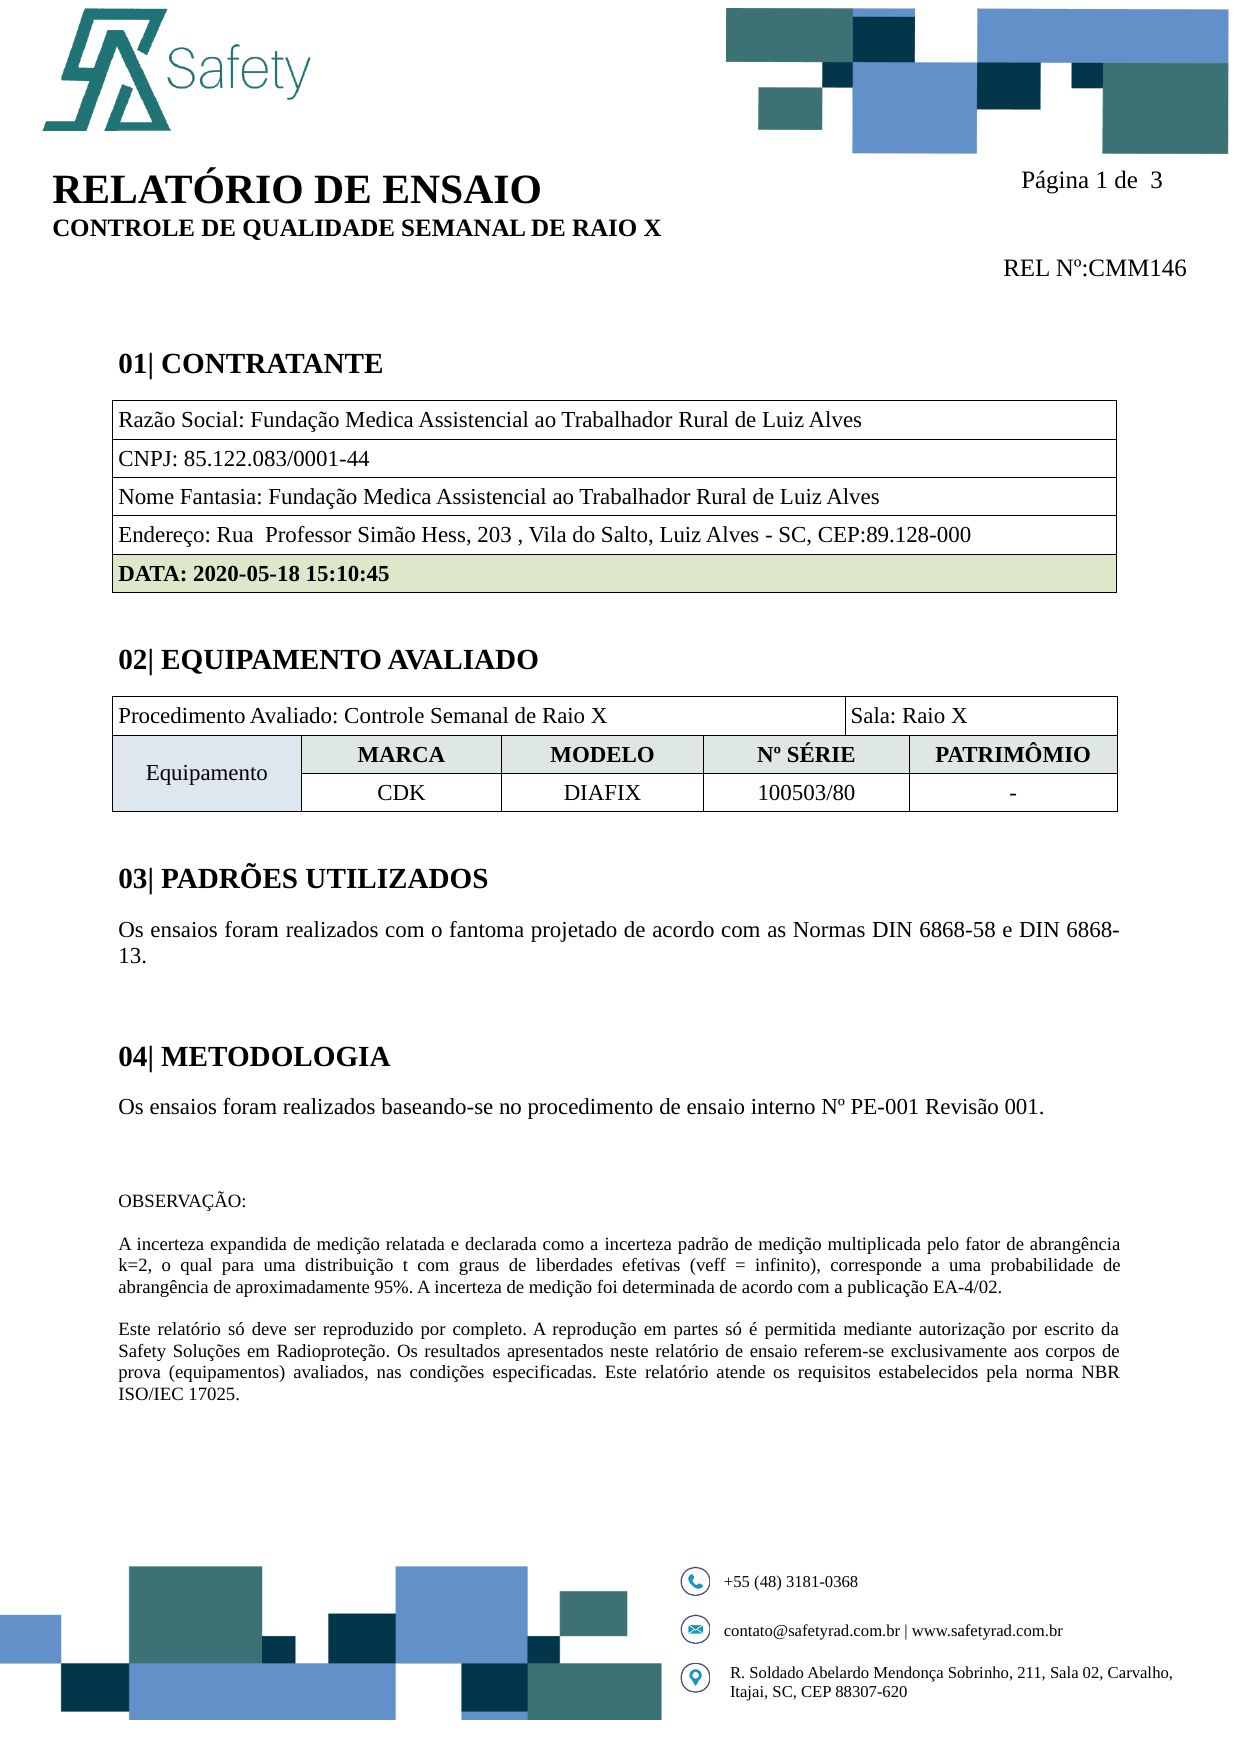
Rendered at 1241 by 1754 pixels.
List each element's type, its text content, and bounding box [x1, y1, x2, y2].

text Os ensaios foram realizados com o fantoma projetado de acordo com as Normas DIN 6868-58 e DIN 6868-13. [118, 916, 1122, 968]
text 01| CONTRATANTE [118, 346, 1122, 379]
table_cell Endereço: Rua Professor Simão Hess, 203 , Vila do Salto, Luiz Alves - SC, CEP:89.128-000 [113, 516, 1116, 553]
picture [680, 1663, 710, 1693]
table_cell PATRIMÔMIO [910, 736, 1117, 773]
table_cell MARCA [302, 736, 501, 773]
table_cell Nº SÉRIE [704, 736, 909, 773]
table_cell CNPJ: 85.122.083/0001-44 [113, 440, 1116, 477]
text A incerteza expandida de medição relatada e declarada como a incerteza padrão de medição multiplicada pelo fator de abrangência k=2, o qual para uma distribuição t com graus de liberdades efetivas (veff = infinito), corresponde a uma probabilidade de abrangência de aproximadamente 95%. A incerteza de medição foi determinada de acordo com a publicação EA-4/02. [118, 1232, 1122, 1297]
text Os ensaios foram realizados baseando-se no procedimento de ensaio interno Nº PE-001 Revisão 001. [118, 1093, 1122, 1119]
table_header Razão Social: Fundação Medica Assistencial ao Trabalhador Rural de Luiz Alves [113, 401, 1116, 438]
table_cell DATA: 2020-05-18 15:10:45 [113, 555, 1116, 592]
table_cell DIAFIX [502, 774, 703, 811]
table_cell 100503/80 [704, 774, 909, 811]
table_cell Nome Fantasia: Fundação Medica Assistencial ao Trabalhador Rural de Luiz Alves [113, 478, 1116, 515]
text OBSERVAÇÃO: [118, 1190, 1122, 1212]
picture [725, 8, 1229, 154]
picture [42, 8, 311, 131]
text Este relatório só deve ser reproduzido por completo. A reprodução em partes só é permitida mediante autorização por escrito da Safety Soluções em Radioproteção. Os resultados apresentados neste relatório de ensaio referem-se exclusivamente aos corpos de prova (equipamentos) avaliados, nas condições especificadas. Este relatório atende os requisitos estabelecidos pela norma NBR ISO/IEC 17025. [118, 1318, 1122, 1404]
text 03| PADRÕES UTILIZADOS [118, 861, 1122, 895]
text 04| METODOLOGIA [118, 1039, 1122, 1072]
picture [680, 1614, 710, 1644]
table_header Procedimento Avaliado: Controle Semanal de Raio X [113, 697, 845, 734]
table_header Sala: Raio X [846, 697, 1117, 734]
table_cell Equipamento [113, 736, 301, 811]
picture [0, 1566, 662, 1720]
table_cell CDK [302, 774, 501, 811]
picture [680, 1566, 710, 1596]
table_cell MODELO [502, 736, 703, 773]
table_cell - [910, 774, 1117, 811]
text 02| EQUIPAMENTO AVALIADO [118, 642, 1122, 675]
